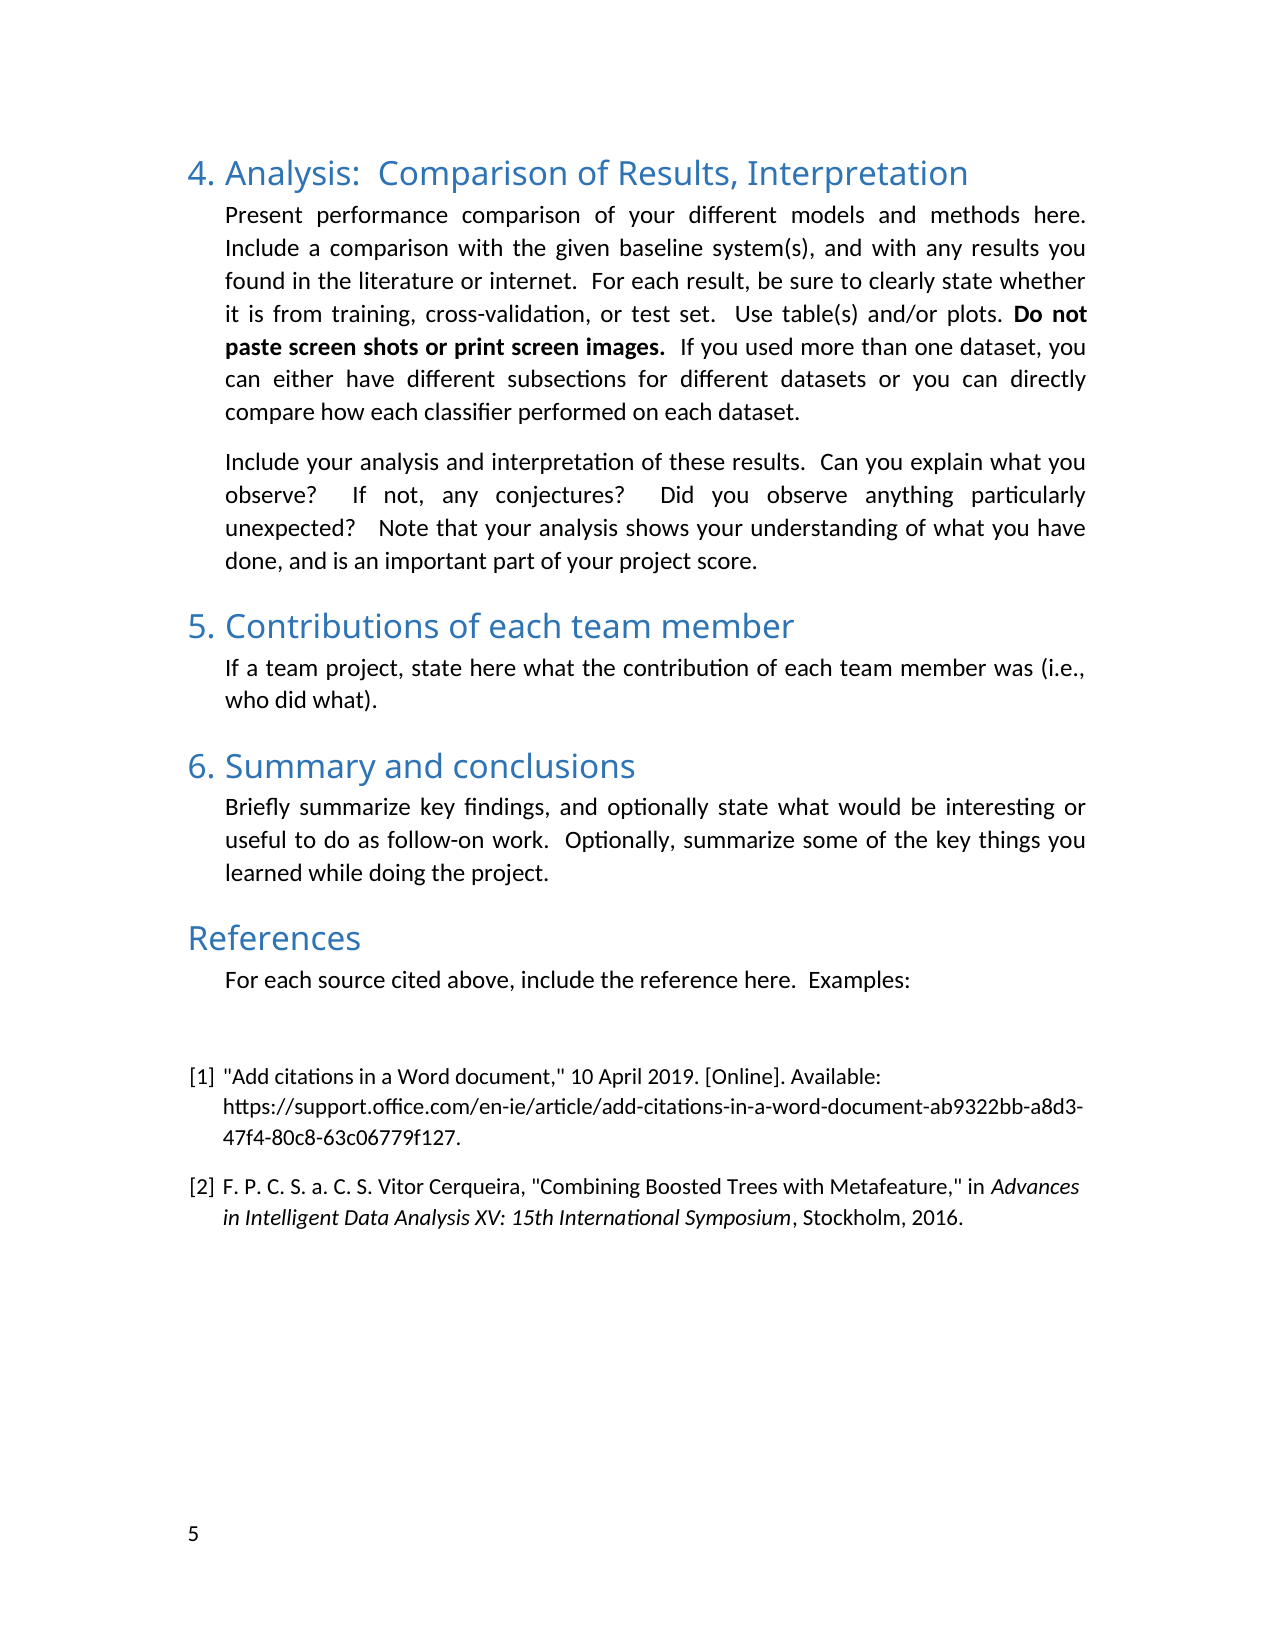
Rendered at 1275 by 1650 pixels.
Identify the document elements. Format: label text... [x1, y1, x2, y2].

subtitle Summary and conclusions [187, 742, 1087, 788]
subtitle Analysis: Comparison of Results, Interpretation [187, 150, 1087, 195]
subtitle Contributions of each team member [187, 603, 1087, 648]
text Include your analysis and interpretation of these results. Can you explain what you observe? If not, any conjectures? Did you observe anything particularly unexpected? Note that your analysis shows your understanding of what you have done, and is an important part of your project score. [225, 446, 1087, 575]
text If a team project, state here what the contribution of each team member was (i.e., who did what). [225, 652, 1087, 715]
text Present performance comparison of your different models and methods here. Include a comparison with the given baseline system(s), and with any results you found in the literature or internet. For each result, be sure to clearly state whether it is from training, cross-validation, or test set. Use table(s) and/or plots. Do not paste screen shots or print screen images. If you used more than one dataset, you can either have different subsections for different datasets or you can directly compare how each classifier performed on each dataset. [225, 199, 1087, 427]
text Briefly summarize key findings, and optionally state what would be interesting or useful to do as follow-on work. Optionally, summarize some of the key things you learned while doing the project. [225, 791, 1087, 888]
